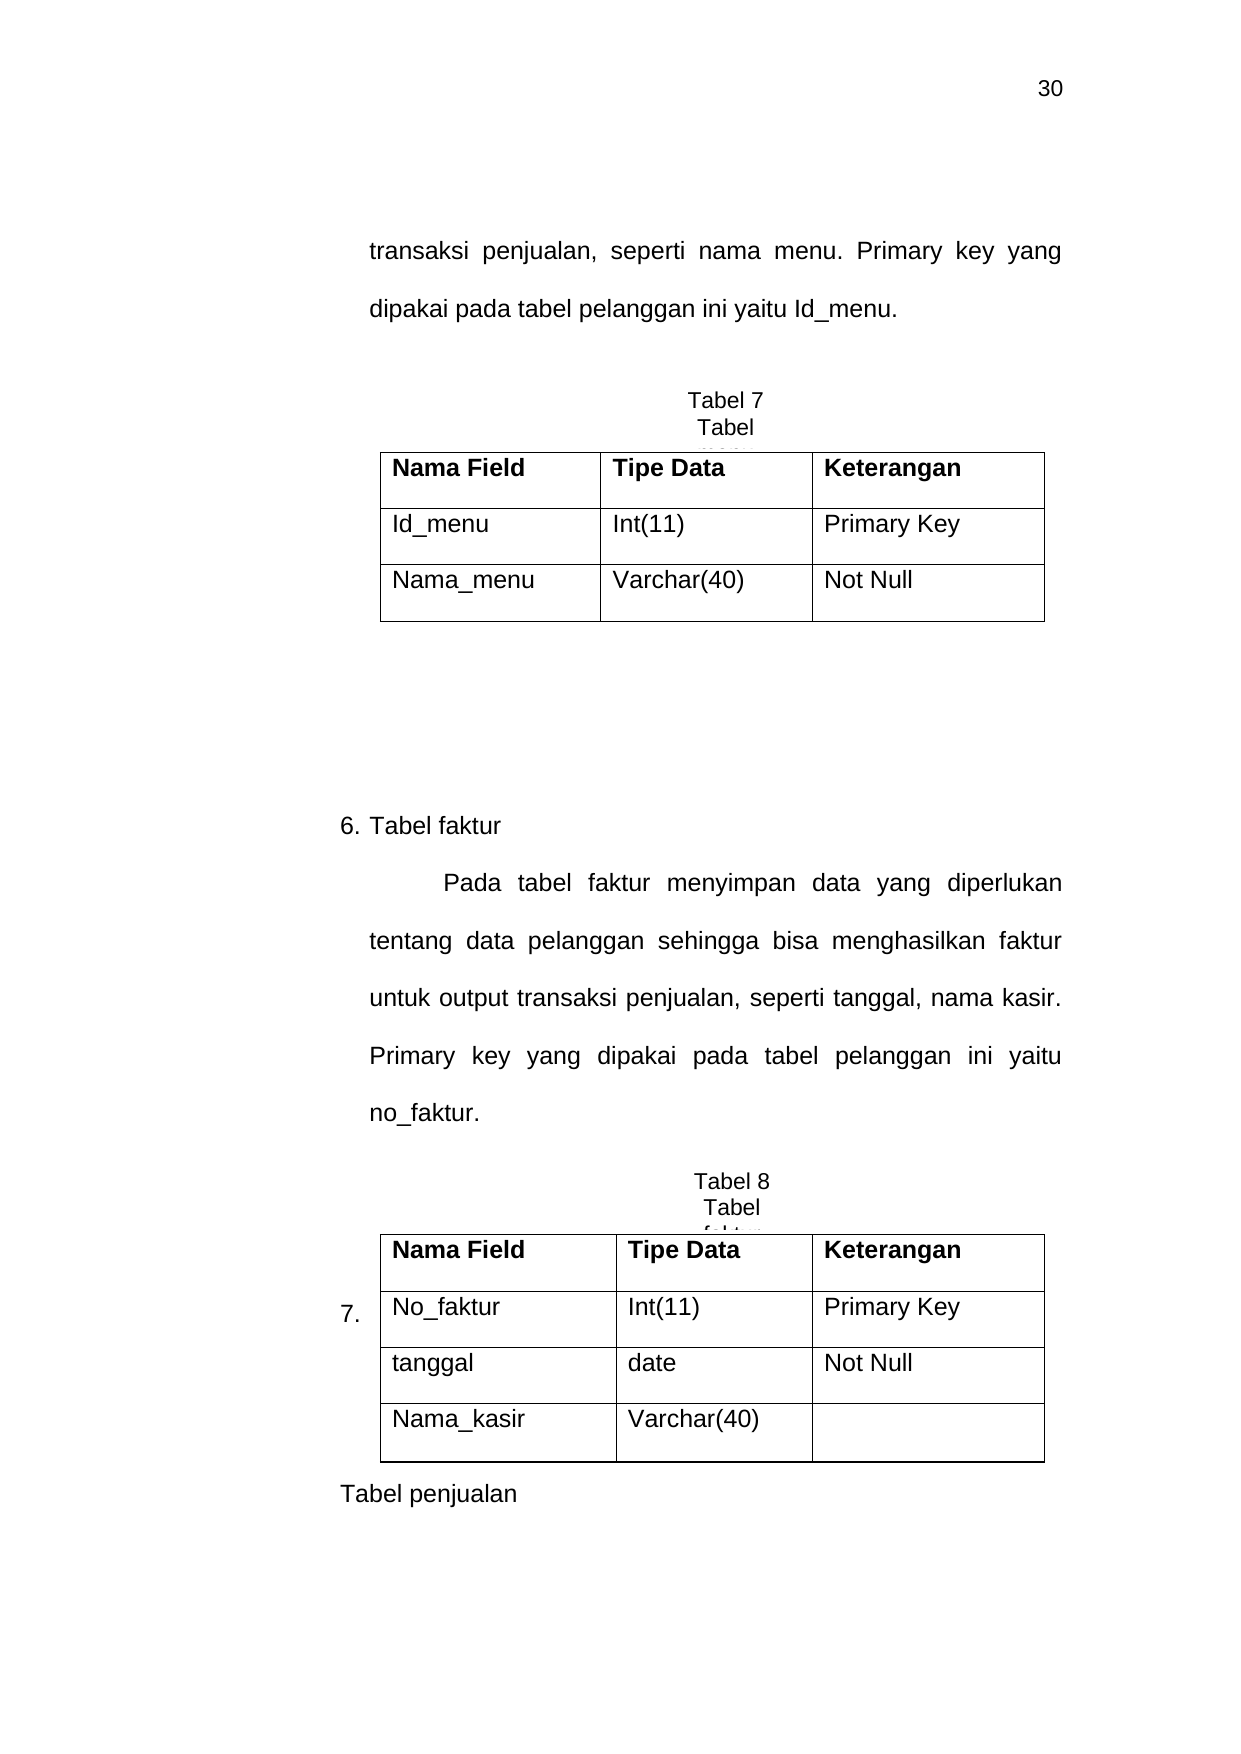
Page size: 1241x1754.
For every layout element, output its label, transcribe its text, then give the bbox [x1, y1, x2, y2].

table_cell Primary Key [813, 509, 1044, 564]
table_cell Primary Key [813, 1292, 1044, 1347]
table_header Nama Field [381, 453, 600, 508]
table_cell [813, 1404, 1044, 1461]
table_header Tipe Data [617, 1235, 812, 1291]
table_cell Varchar(40) [617, 1404, 812, 1461]
list Tabel faktur [340, 811, 1063, 839]
table_header Keterangan [813, 1235, 1044, 1291]
table_cell date [617, 1348, 812, 1403]
table_header Keterangan [813, 453, 1044, 508]
table_cell Id_menu [381, 509, 600, 564]
table_cell No_faktur [381, 1292, 616, 1347]
list Tabel penjualan [340, 1299, 1063, 1508]
table_cell Int(11) [601, 509, 812, 564]
table_cell Varchar(40) [601, 565, 812, 621]
table_cell Nama_kasir [381, 1404, 616, 1461]
table_cell Int(11) [617, 1292, 812, 1347]
table_cell Nama_menu [381, 565, 600, 621]
table_cell tanggal [381, 1348, 616, 1403]
table_cell Not Null [813, 565, 1044, 621]
table_cell Not Null [813, 1348, 1044, 1403]
table_header Nama Field [381, 1235, 616, 1291]
table_header Tipe Data [601, 453, 812, 508]
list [369, 236, 1063, 322]
list Pada tabel faktur menyimpan data yang diperlukan tentang data pelanggan sehingga bisa menghasilkan faktur untuk output transaksi penjualan, seperti tanggal, nama kasir. Primary key yang dipakai pada tabel pelanggan ini yaitu no_faktur. [369, 868, 1063, 1127]
